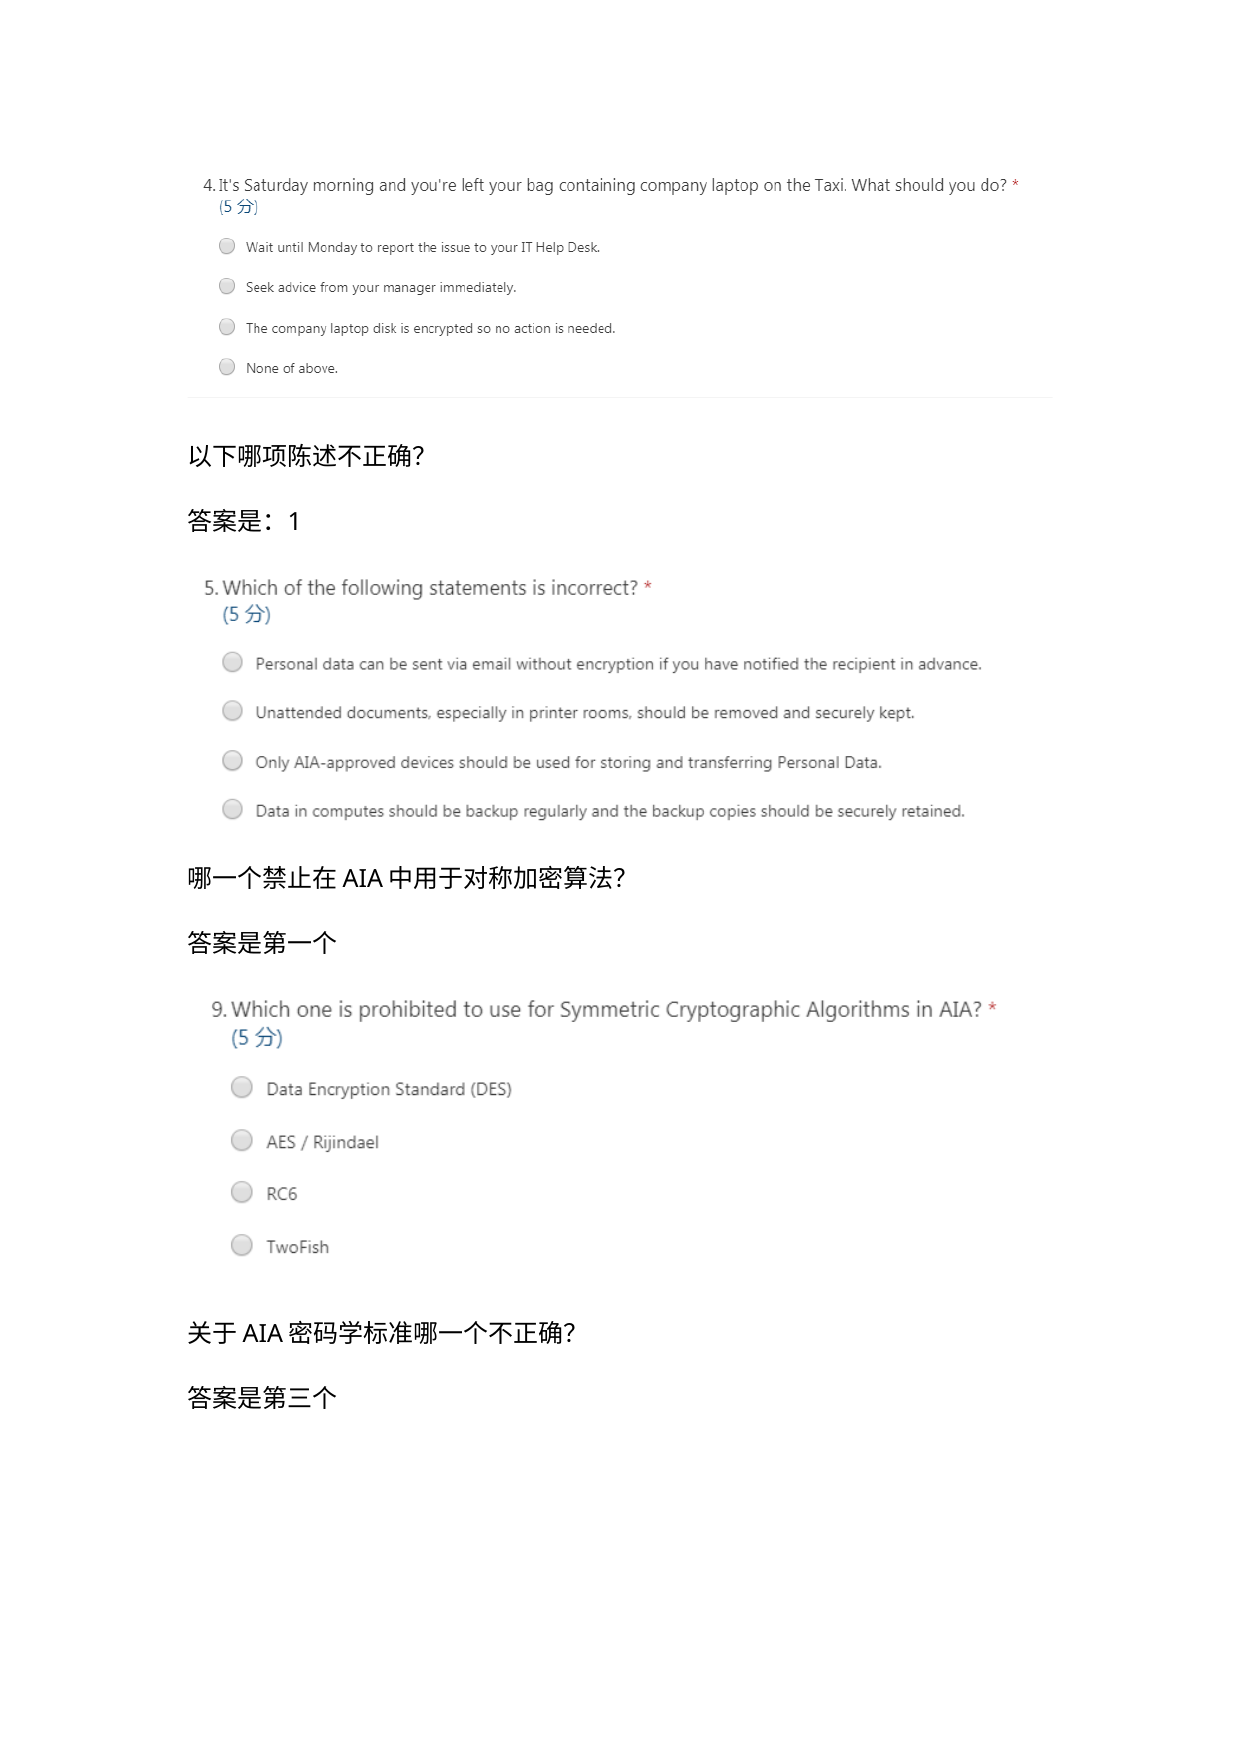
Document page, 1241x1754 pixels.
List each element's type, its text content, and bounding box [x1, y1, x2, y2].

text 哪一个禁止在AIA中用于对称加密算法？ [187, 844, 1053, 909]
text 答案是第一个 [187, 909, 1053, 974]
picture [187, 552, 1053, 844]
picture [187, 162, 1053, 398]
text 答案是：1 [187, 487, 1053, 552]
text 答案是第三个 [187, 1364, 1053, 1429]
text 以下哪项陈述不正确？ [187, 422, 1053, 487]
picture [187, 974, 1053, 1281]
text 关于AIA密码学标准哪一个不正确？ [187, 1299, 1053, 1364]
